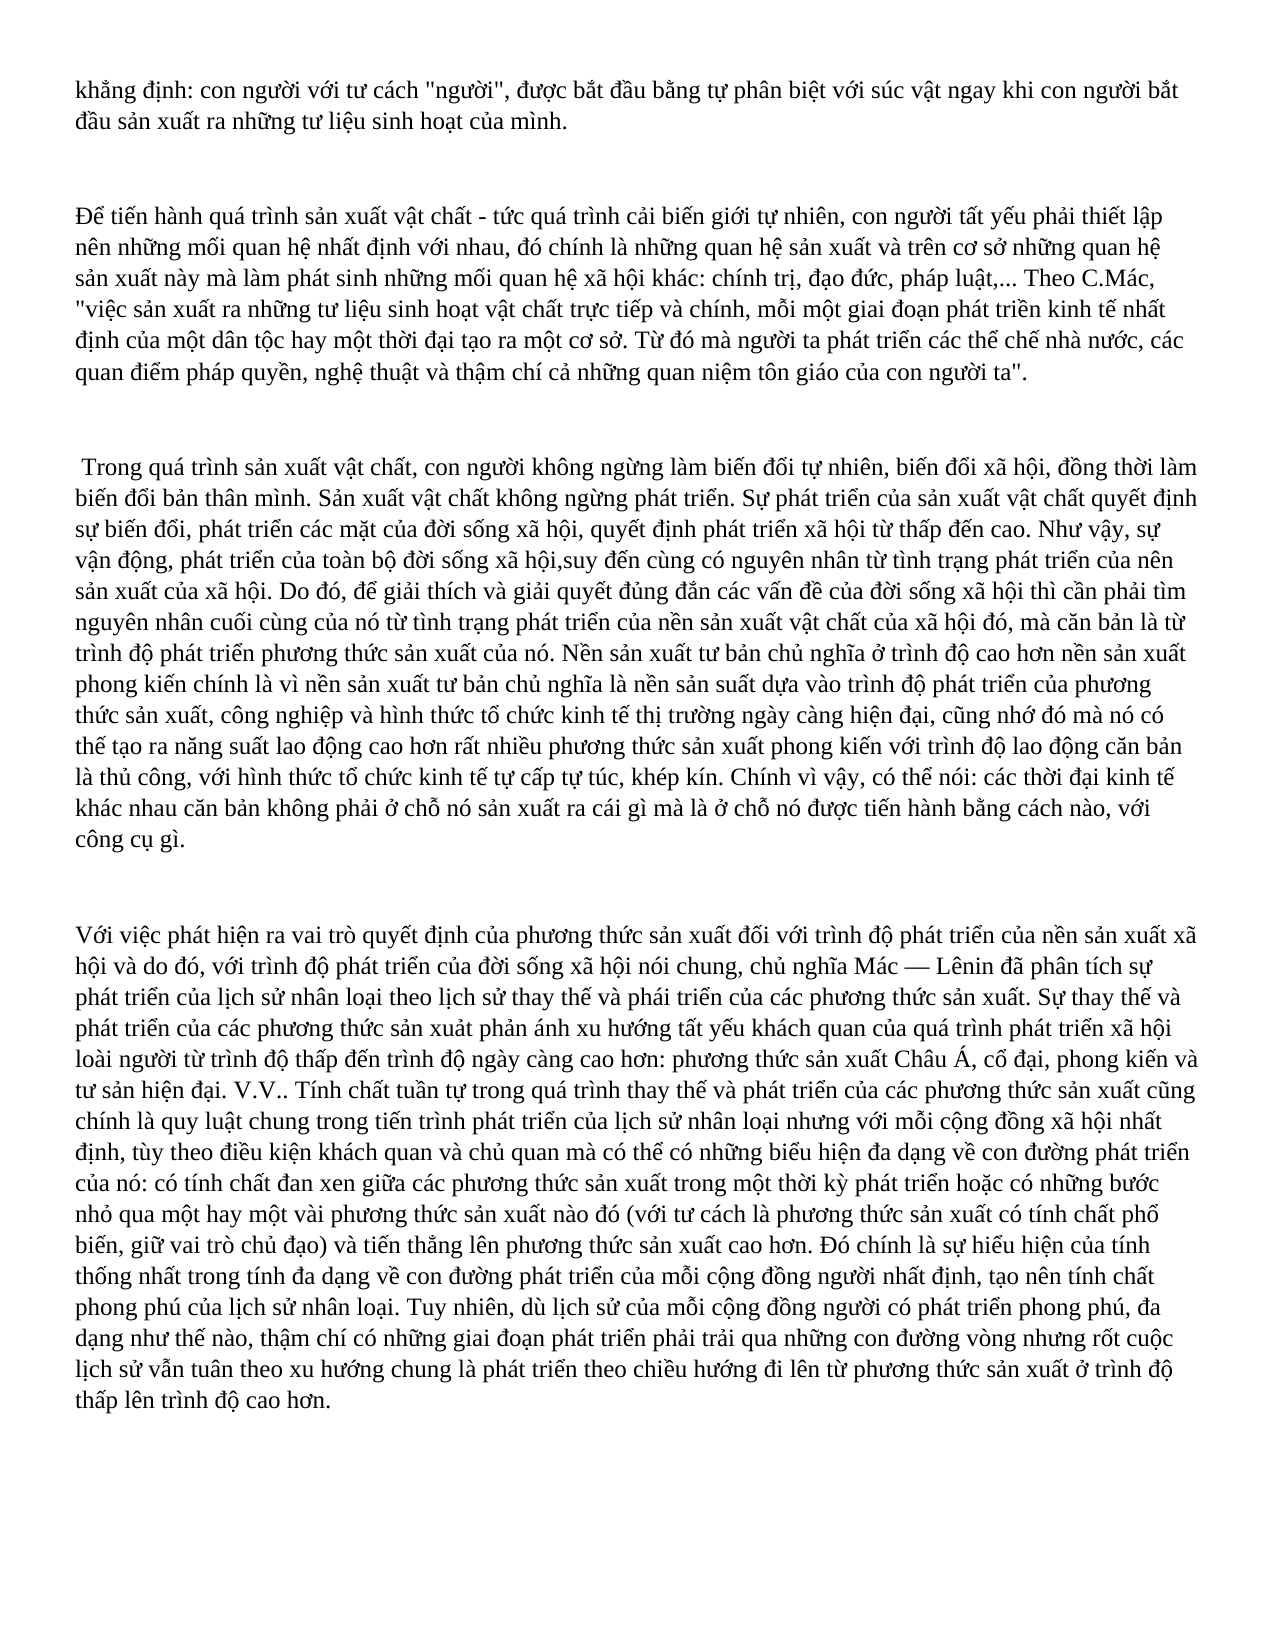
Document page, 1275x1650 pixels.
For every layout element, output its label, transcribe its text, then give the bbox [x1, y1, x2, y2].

text Với việc phát hiện ra vai trò quyết định của phương thức sản xuất đối với trình độ phát triển của nền sản xuất xã hội và do đó, với trình độ phát triển của đời sống xã hội nói chung, chủ nghĩa Mác — Lênin đã phân tích sự phát triển của lịch sử nhân loại theo lịch sử thay thế và phái triển của các phương thức sản xuất. Sự thay thế và phát triển của các phương thức sản xuảt phản ánh xu hướng tất yếu khách quan của quá trình phát triển xã hội loài người từ trình độ thấp đến trình độ ngày càng cao hơn: phương thức sản xuất Châu Á, cổ đại, phong kiến và tư sản hiện đại. V.V.. Tính chất tuần tự trong quá trình thay thế và phát triển của các phương thức sản xuất cũng chính là quy luật chung trong tiến trình phát triển của lịch sử nhân loại nhưng với mỗi cộng đồng xã hội nhất định, tùy theo điều kiện khách quan và chủ quan mà có thể có những biểu hiện đa dạng về con đường phát triển của nó: có tính chất đan xen giữa các phương thức sản xuất trong một thời kỳ phát triển hoặc có những bước nhỏ qua một hay một vài phương thức sản xuất nào đó (với tư cách là phương thức sản xuất có tính chất phổ biến, giữ vai trò chủ đạo) và tiến thẳng lên phương thức sản xuất cao hơn. Đó chính là sự hiểu hiện của tính thống nhất trong tính đa dạng về con đường phát triển của mỗi cộng đồng người nhất định, tạo nên tính chất phong phú của lịch sử nhân loại. Tuy nhiên, dù lịch sử của mỗi cộng đồng người có phát triển phong phú, đa dạng như thế nào, thậm chí có những giai đoạn phát triển phải trải qua những con đường vòng nhưng rốt cuộc lịch sử vẫn tuân theo xu hướng chung là phát triển theo chiều hướng đi lên từ phương thức sản xuất ở trình độ thấp lên trình độ cao hơn. [75, 920, 1200, 1414]
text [75, 75, 1200, 135]
text Trong quá trình sản xuất vật chất, con người không ngừng làm biến đổi tự nhiên, biến đổi xã hội, đồng thời làm biến đổi bản thân mình. Sản xuất vật chất không ngừng phát triển. Sự phát triển của sản xuất vật chất quyết định sự biến đổi, phát triển các mặt của đời sống xã hội, quyết định phát triển xã hội từ thấp đến cao. Như vậy, sự vận động, phát triển của toàn bộ đời sống xã hội,suy đến cùng có nguyên nhân từ tình trạng phát triển của nên sản xuất của xã hội. Do đó, để giải thích và giải quyết đủng đắn các vấn đề của đời sống xã hội thì cần phải tìm nguyên nhân cuối cùng của nó từ tình trạng phát triển của nền sản xuất vật chất của xã hội đó, mà căn bản là từ trình độ phát triển phương thức sản xuất của nó. Nền sản xuất tư bản chủ nghĩa ở trình độ cao hơn nền sản xuất phong kiến chính là vì nền sản xuất tư bản chủ nghĩa là nền sản suất dựa vào trình độ phát triển của phương thức sản xuất, công nghiệp và hình thức tổ chức kinh tế thị trường ngày càng hiện đại, cũng nhớ đó mà nó có thế tạo ra năng suất lao động cao hơn rất nhiều phương thức sản xuất phong kiến với trình độ lao động căn bản là thủ công, với hình thức tổ chức kinh tế tự cấp tự túc, khép kín. Chính vì vậy, có thể nói: các thời đại kinh tế khác nhau căn bản không phải ở chỗ nó sản xuất ra cái gì mà là ở chỗ nó được tiến hành bằng cách nào, với công cụ gì. [75, 452, 1200, 853]
text Để tiến hành quá trình sản xuất vật chất - tức quá trình cải biến giới tự nhiên, con người tất yếu phải thiết lập nên những mối quan hệ nhất định với nhau, đó chính là những quan hệ sản xuất và trên cơ sở những quan hệ sản xuất này mà làm phát sinh những mối quan hệ xã hội khác: chính trị, đạo đức, pháp luật,... Theo C.Mác, "việc sản xuất ra những tư liệu sinh hoạt vật chất trực tiếp và chính, mỗi một giai đoạn phát triền kinh tế nhất định của một dân tộc hay một thời đại tạo ra một cơ sở. Từ đó mà người ta phát triển các thể chế nhà nước, các quan điểm pháp quyền, nghệ thuật và thậm chí cả những quan niệm tôn giáo của con người ta". [75, 201, 1200, 385]
